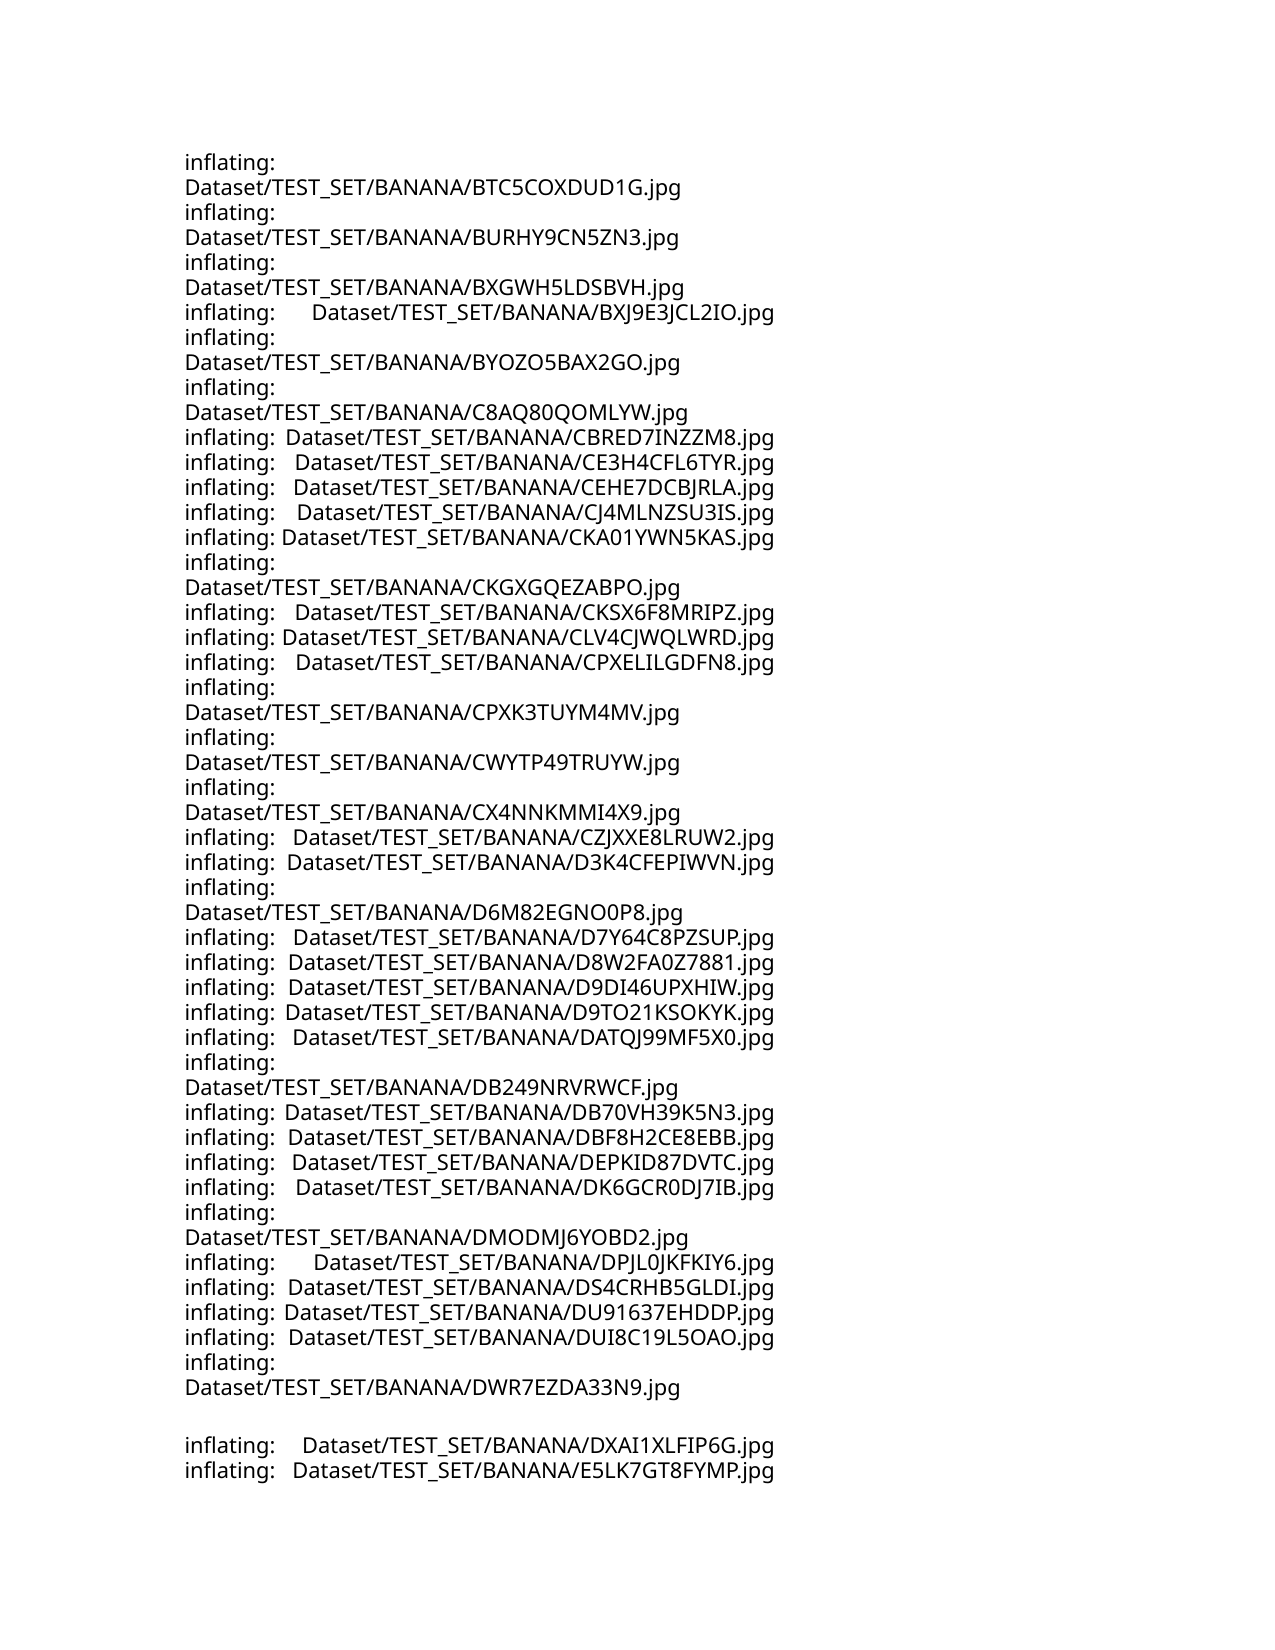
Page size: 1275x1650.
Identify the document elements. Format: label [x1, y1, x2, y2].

text [184, 150, 775, 1400]
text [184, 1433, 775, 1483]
